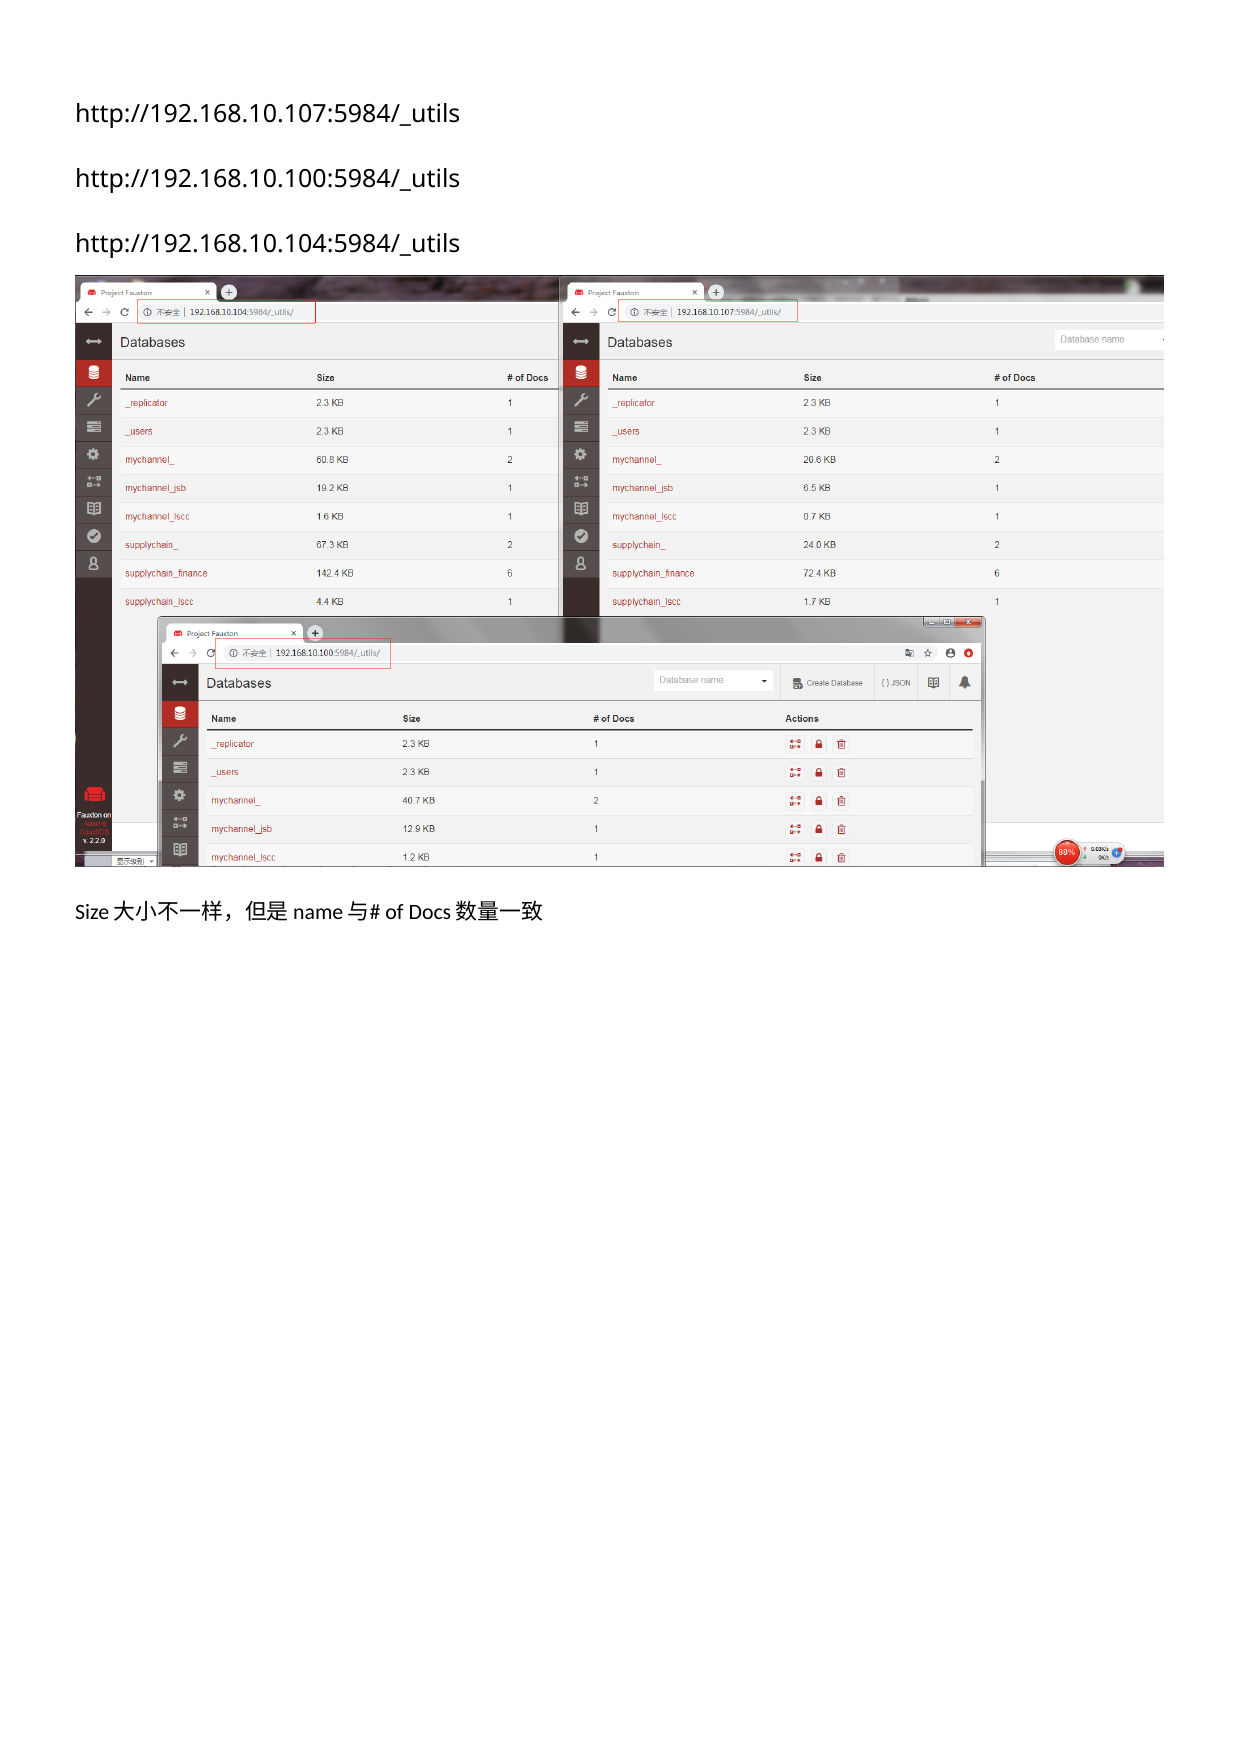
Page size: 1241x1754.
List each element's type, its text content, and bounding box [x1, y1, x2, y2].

text Size大小不一样，但是name与# of Docs数量一致 [75, 893, 1165, 926]
text http://192.168.10.100:5984/_utils [75, 146, 1165, 211]
text http://192.168.10.107:5984/_utils [75, 81, 1165, 146]
text http://192.168.10.104:5984/_utils [75, 211, 1165, 276]
picture [75, 275, 1164, 867]
